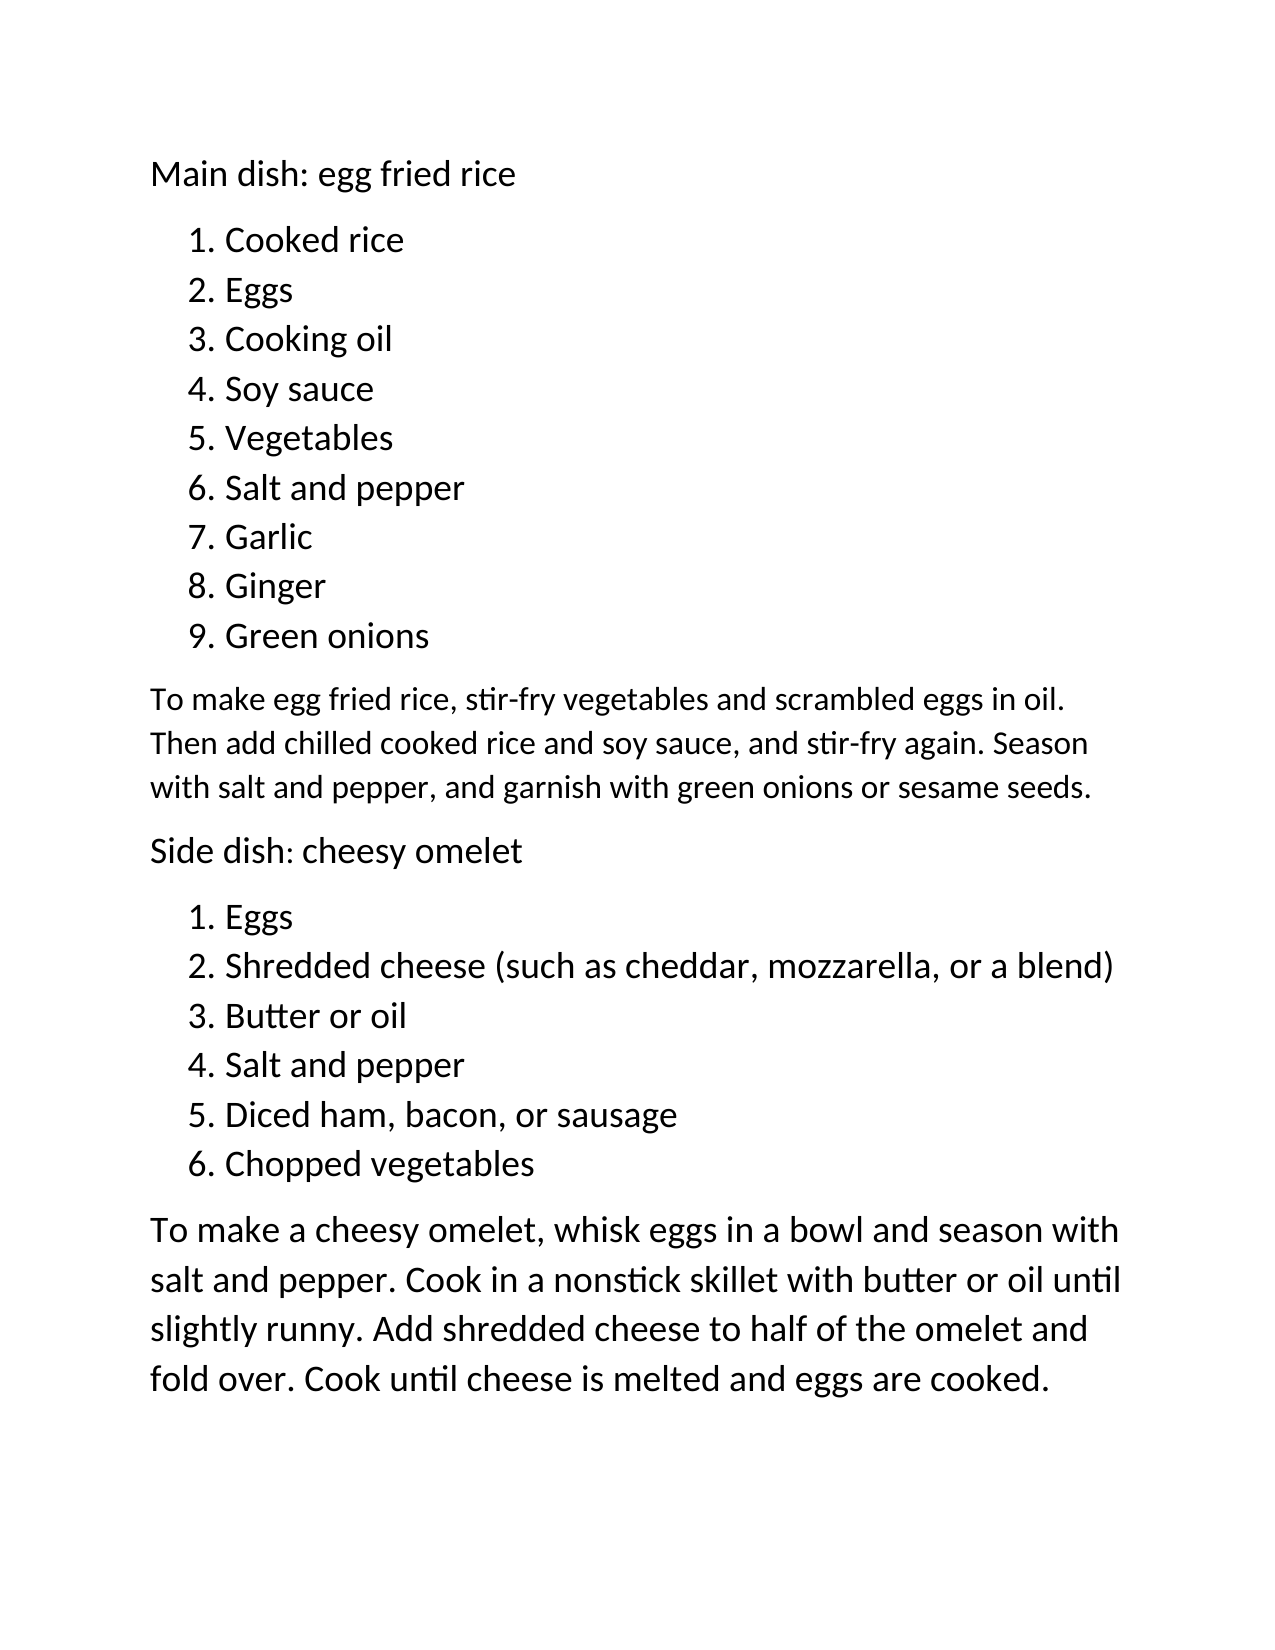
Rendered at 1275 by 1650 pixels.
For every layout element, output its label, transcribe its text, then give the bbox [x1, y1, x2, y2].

list Diced ham, bacon, or sausage [187, 1091, 1125, 1137]
text Side dish: cheesy omelet [150, 827, 1125, 872]
list Shredded cheese (such as cheddar, mozzarella, or a blend) [187, 942, 1125, 988]
list Vegetables [187, 414, 1125, 460]
text Main dish: egg fried rice [150, 150, 1125, 196]
list Chopped vegetables [187, 1140, 1125, 1186]
text To make egg fried rice, stir-fry vegetables and scrambled eggs in oil. Then add chilled cooked rice and soy sauce, and stir-fry again. Season with salt and pepper, and garnish with green onions or sesame seeds. [150, 678, 1125, 807]
list Salt and pepper [187, 463, 1125, 509]
list Cooking oil [187, 315, 1125, 361]
list Ginger [187, 562, 1125, 608]
list Butter or oil [187, 992, 1125, 1038]
list Eggs [187, 893, 1125, 939]
text To make a cheesy omelet, whisk eggs in a bowl and season with salt and pepper. Cook in a nonstick skillet with butter or oil until slightly runny. Add shredded cheese to half of the omelet and fold over. Cook until cheese is melted and eggs are cooked. [150, 1206, 1125, 1401]
list Garlic [187, 513, 1125, 559]
list Soy sauce [187, 364, 1125, 410]
list Green onions [187, 612, 1125, 658]
list Salt and pepper [187, 1041, 1125, 1087]
list Cooked rice [187, 216, 1125, 262]
list Eggs [187, 266, 1125, 311]
